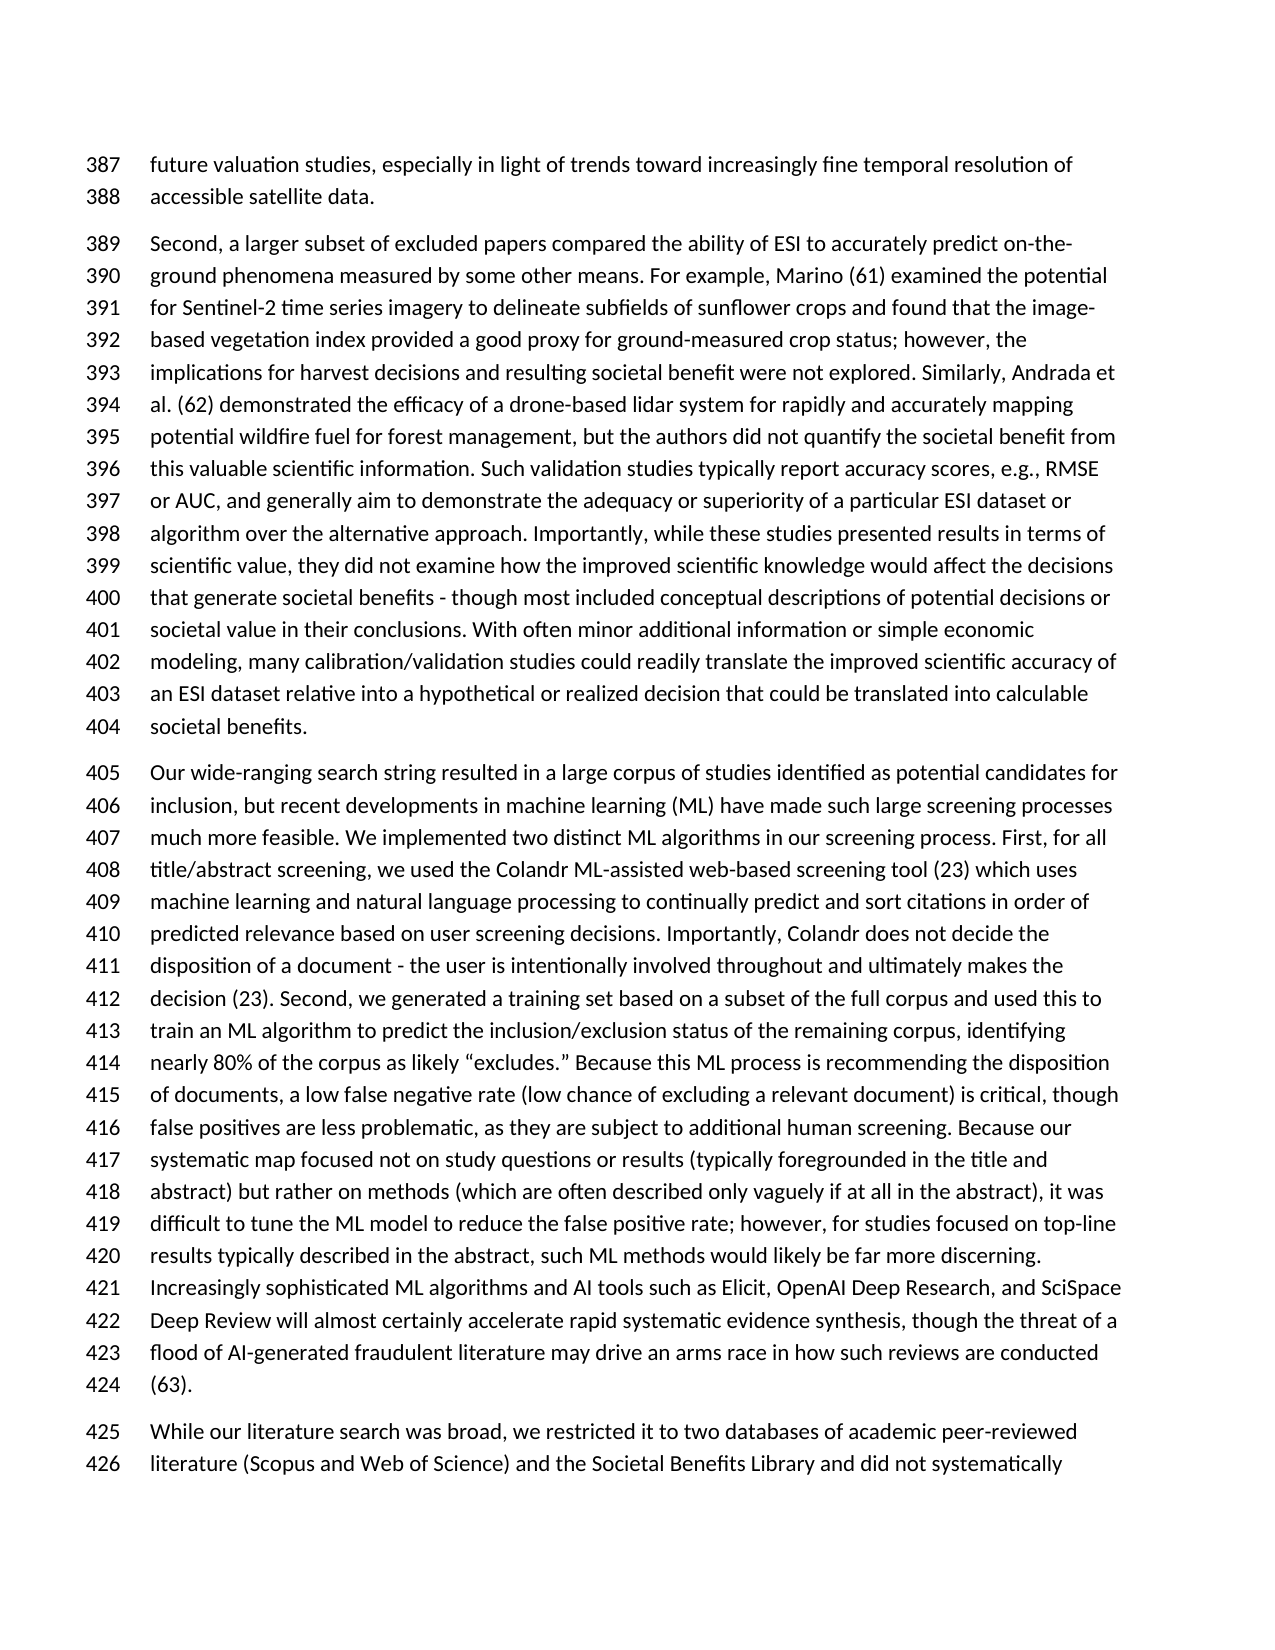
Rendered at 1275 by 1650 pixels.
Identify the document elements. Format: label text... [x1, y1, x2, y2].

text Our wide-ranging search string resulted in a large corpus of studies identified as potential candidates for inclusion, but recent developments in machine learning (ML) have made such large screening processes much more feasible. We implemented two distinct ML algorithms in our screening process. First, for all title/abstract screening, we used the Colandr ML-assisted web-based screening tool (23) which uses machine learning and natural language processing to continually predict and sort citations in order of predicted relevance based on user screening decisions. Importantly, Colandr does not decide the disposition of a document - the user is intentionally involved throughout and ultimately makes the decision (23). Second, we generated a training set based on a subset of the full corpus and used this to train an ML algorithm to predict the inclusion/exclusion status of the remaining corpus, identifying nearly 80% of the corpus as likely “excludes.” Because this ML process is recommending the disposition of documents, a low false negative rate (low chance of excluding a relevant document) is critical, though false positives are less problematic, as they are subject to additional human screening. Because our systematic map focused not on study questions or results (typically foregrounded in the title and abstract) but rather on methods (which are often described only vaguely if at all in the abstract), it was difficult to tune the ML model to reduce the false positive rate; however, for studies focused on top-line results typically described in the abstract, such ML methods would likely be far more discerning. Increasingly sophisticated ML algorithms and AI tools such as Elicit, OpenAI Deep Research, and SciSpace Deep Review will almost certainly accelerate rapid systematic evidence synthesis, though the threat of a flood of AI-generated fraudulent literature may drive an arms race in how such reviews are conducted (63). [150, 758, 1125, 1398]
text Second, a larger subset of excluded papers compared the ability of ESI to accurately predict on-the-ground phenomena measured by some other means. For example, Marino (61) examined the potential for Sentinel-2 time series imagery to delineate subfields of sunflower crops and found that the image-based vegetation index provided a good proxy for ground-measured crop status; however, the implications for harvest decisions and resulting societal benefit were not explored. Similarly, Andrada et al. (62) demonstrated the efficacy of a drone-based lidar system for rapidly and accurately mapping potential wildfire fuel for forest management, but the authors did not quantify the societal benefit from this valuable scientific information. Such validation studies typically report accuracy scores, e.g., RMSE or AUC, and generally aim to demonstrate the adequacy or superiority of a particular ESI dataset or algorithm over the alternative approach. Importantly, while these studies presented results in terms of scientific value, they did not examine how the improved scientific knowledge would affect the decisions that generate societal benefits - though most included conceptual descriptions of potential decisions or societal value in their conclusions. With often minor additional information or simple economic modeling, many calibration/validation studies could readily translate the improved scientific accuracy of an ESI dataset relative into a hypothetical or realized decision that could be translated into calculable societal benefits. [150, 229, 1125, 740]
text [150, 150, 1125, 210]
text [150, 1417, 1125, 1477]
